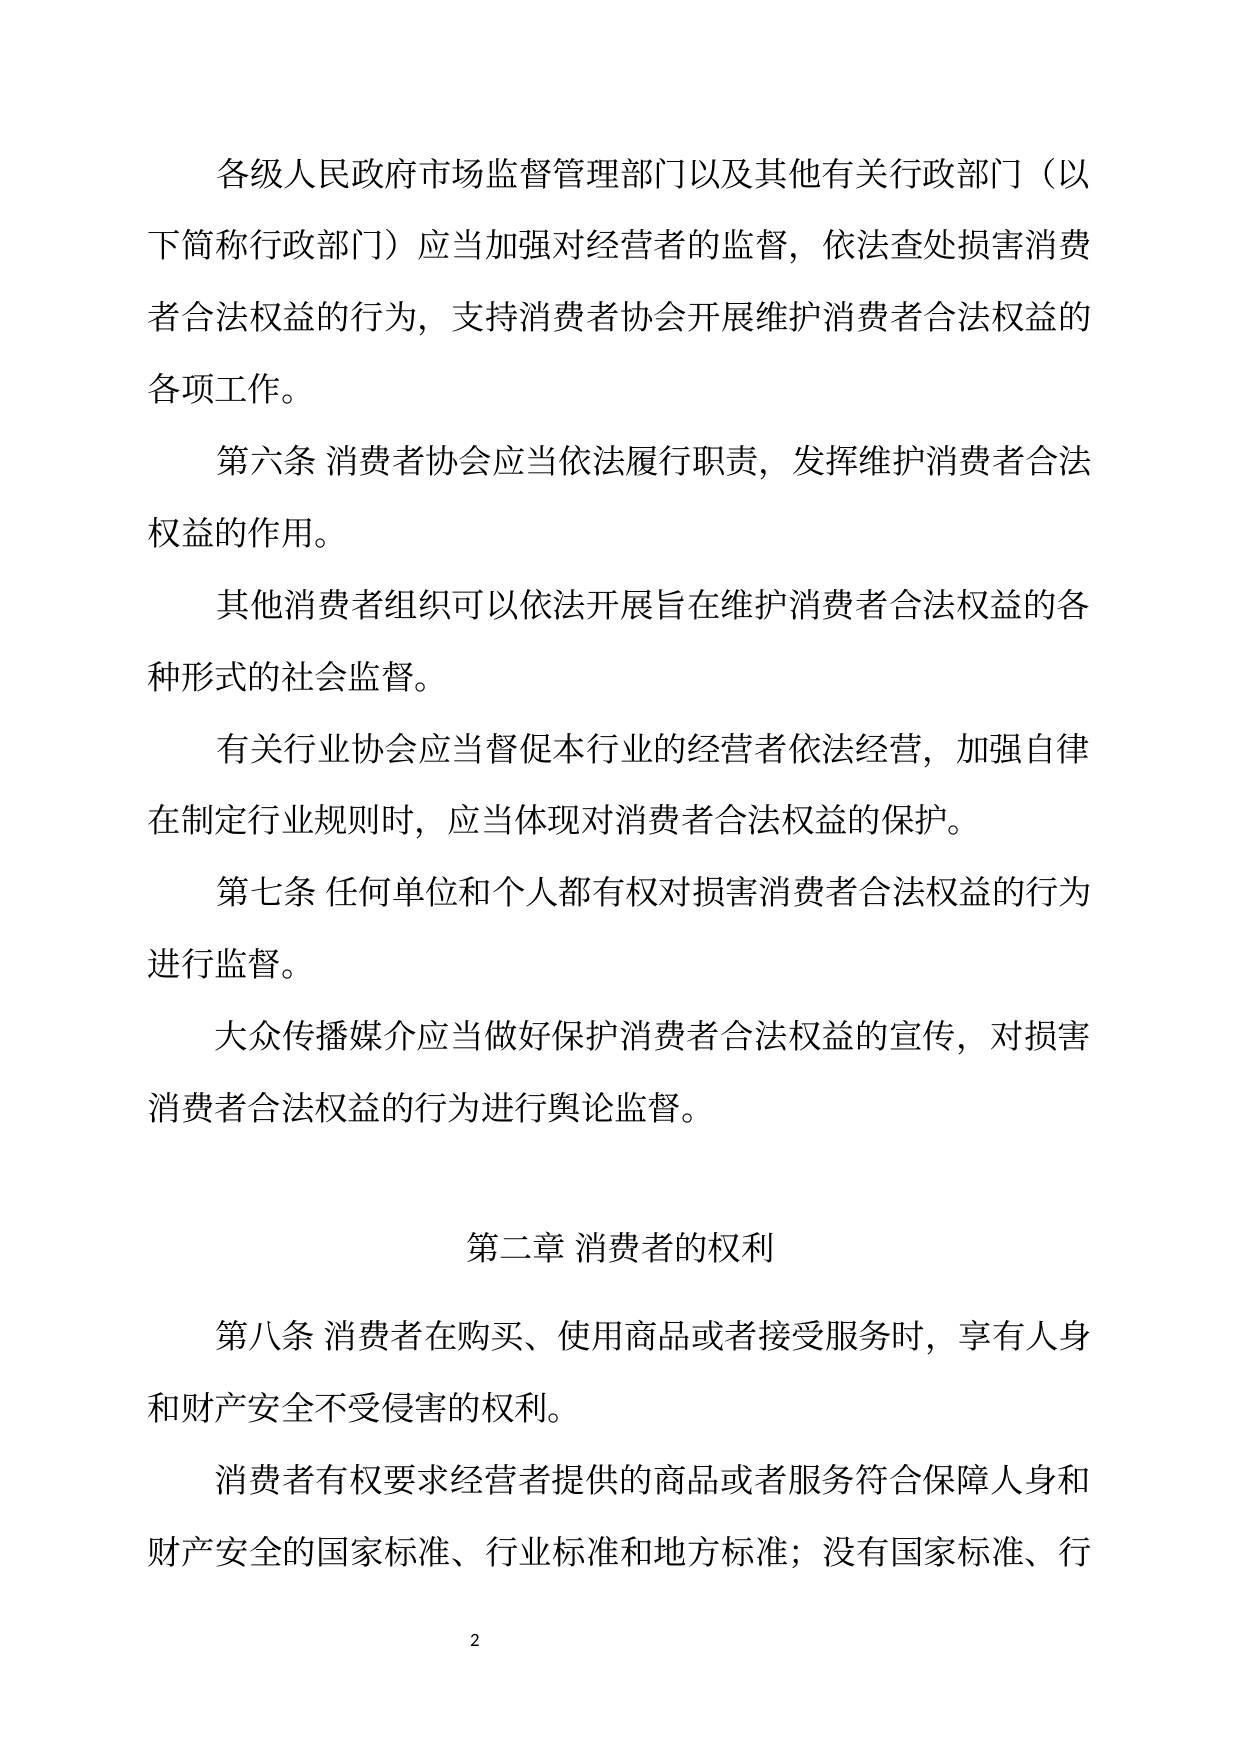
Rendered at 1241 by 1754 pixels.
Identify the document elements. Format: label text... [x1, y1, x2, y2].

text 有关行业协会应当督促本行业的经营者依法经营，加强自律；在制定行业规则时，应当体现对消费者合法权益的保护。 [148, 723, 1092, 842]
text 第七条 任何单位和个人都有权对损害消费者合法权益的行为进行监督。 [148, 866, 1092, 986]
text 其他消费者组织可以依法开展旨在维护消费者合法权益的各种形式的社会监督。 [148, 579, 1092, 699]
text 第二章 消费者的权利 [148, 1222, 1092, 1270]
text 大众传播媒介应当做好保护消费者合法权益的宣传，对损害消费者合法权益的行为进行舆论监督。 [148, 1010, 1092, 1130]
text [148, 1454, 1092, 1574]
text 第八条 消费者在购买、使用商品或者接受服务时，享有人身和财产安全不受侵害的权利。 [148, 1310, 1092, 1430]
text 各级人民政府市场监督管理部门以及其他有关行政部门（以下简称行政部门）应当加强对经营者的监督，依法查处损害消费者合法权益的行为，支持消费者协会开展维护消费者合法权益的各项工作。 [148, 148, 1092, 411]
text 第六条 消费者协会应当依法履行职责，发挥维护消费者合法权益的作用。 [148, 435, 1092, 555]
